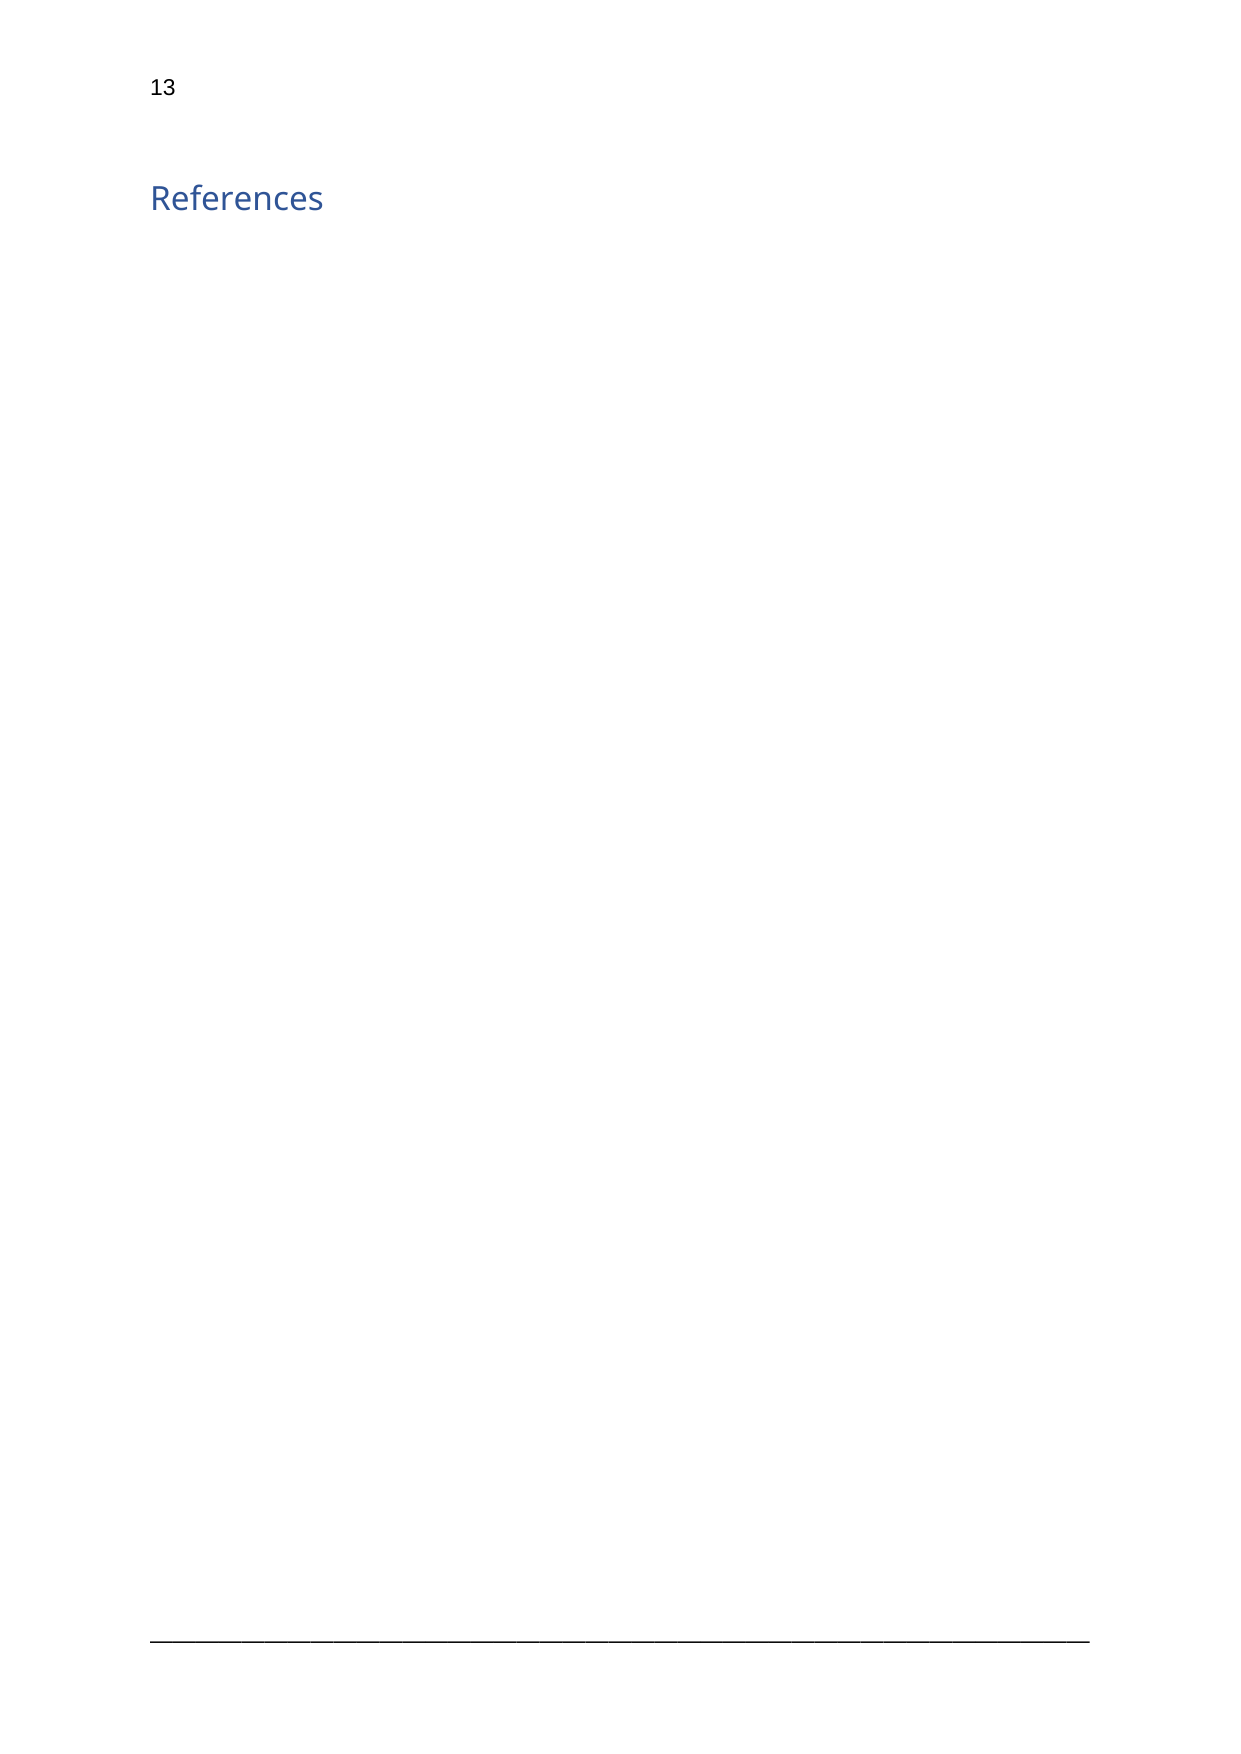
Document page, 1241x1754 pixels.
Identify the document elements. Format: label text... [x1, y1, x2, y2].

subtitle References [150, 175, 1090, 220]
